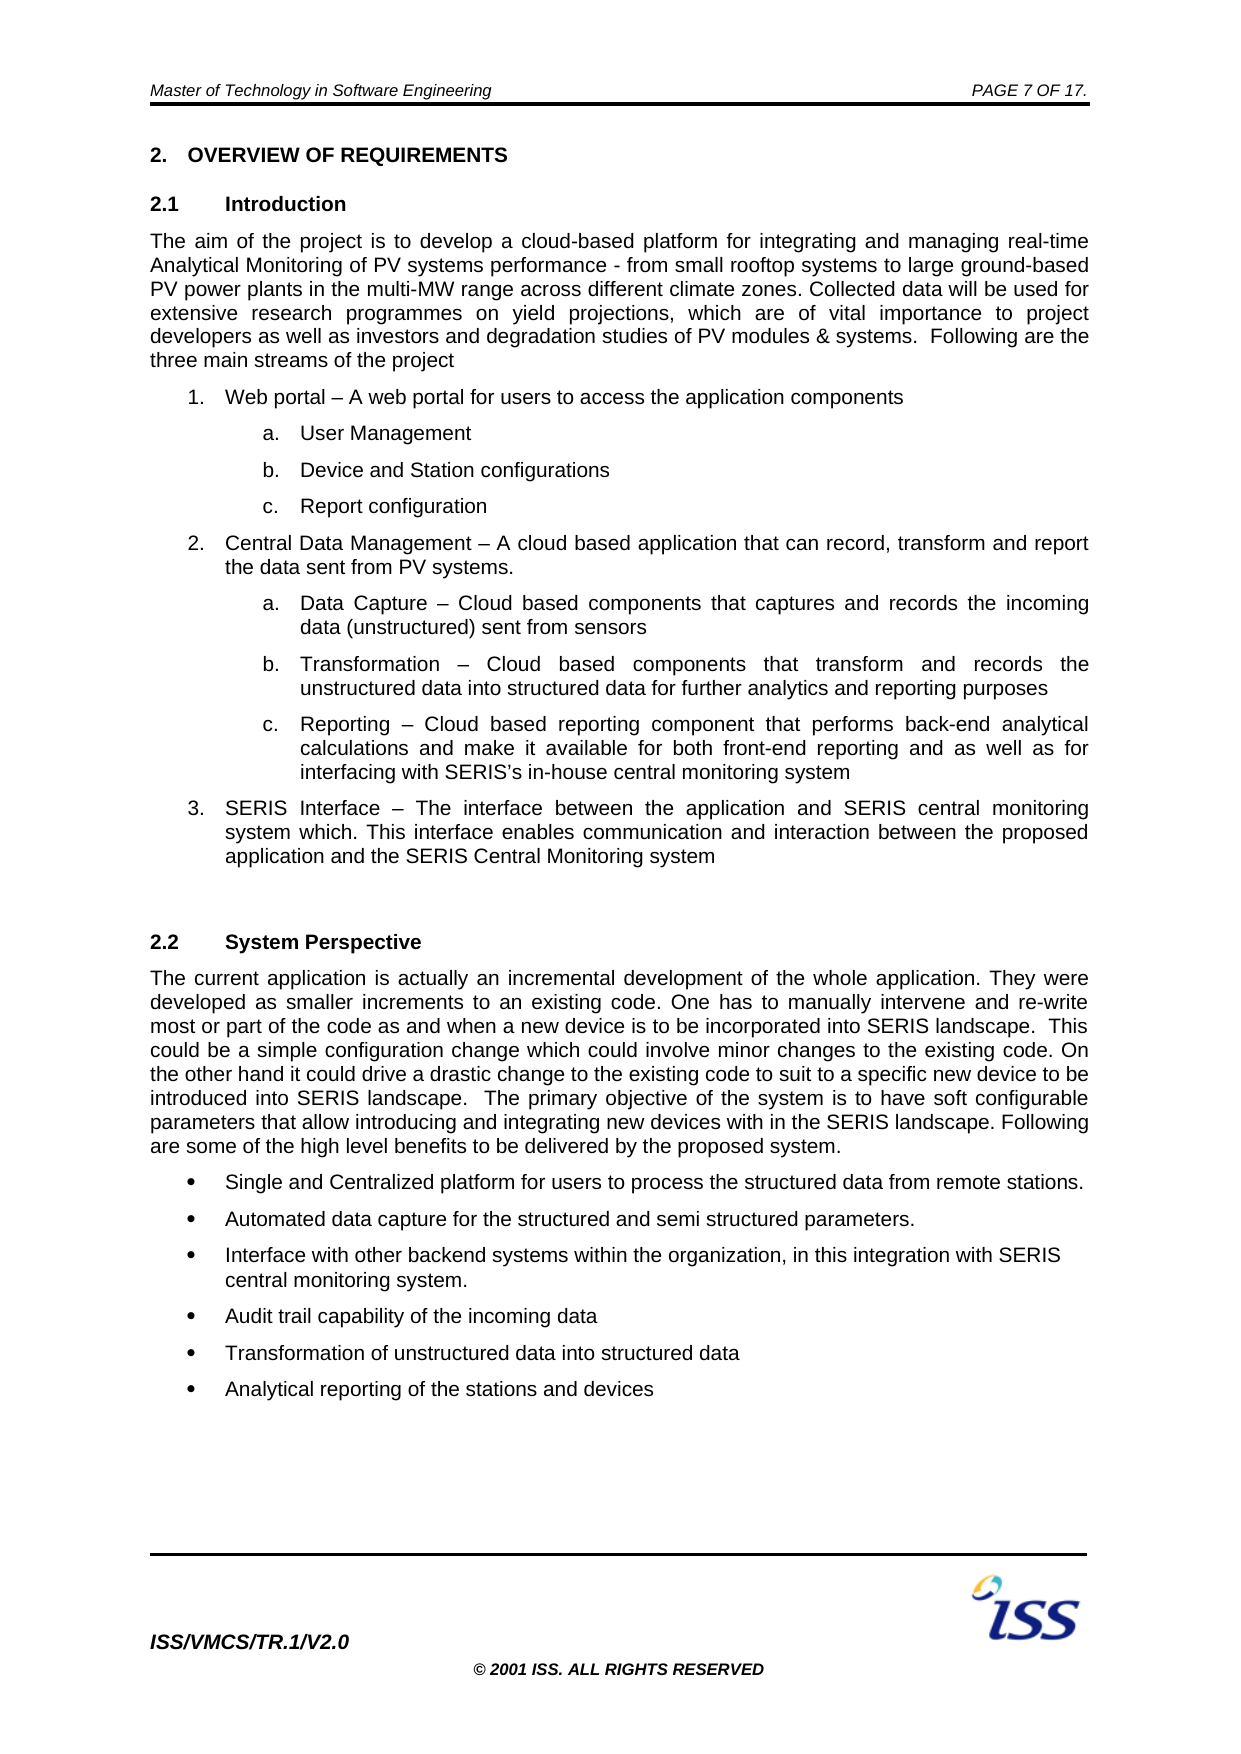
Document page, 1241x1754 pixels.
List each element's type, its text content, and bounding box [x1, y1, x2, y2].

list User Management [262, 421, 1090, 445]
list Automated data capture for the structured and semi structured parameters. [187, 1207, 1090, 1231]
list Transformation of unstructured data into structured data [187, 1340, 1090, 1364]
subtitle Introduction [150, 192, 1090, 216]
text The aim of the project is to develop a cloud-based platform for integrating and managing real-time Analytical Monitoring of PV systems performance - from small rooftop systems to large ground-based PV power plants in the multi-MW range across different climate zones. Collected data will be used for extensive research programmes on yield projections, which are of vital importance to project developers as well as investors and degradation studies of PV modules & systems. Following are the three main streams of the project [150, 228, 1090, 372]
list Audit trail capability of the incoming data [187, 1304, 1090, 1328]
subtitle OVERVIEW OF REQUIREMENTS [150, 143, 1090, 167]
text The current application is actually an incremental development of the whole application. They were developed as smaller increments to an existing code. One has to manually intervene and re-write most or part of the code as and when a new device is to be incorporated into SERIS landscape. This could be a simple configuration change which could involve minor changes to the existing code. On the other hand it could drive a drastic change to the existing code to suit to a specific new device to be introduced into SERIS landscape. The primary objective of the system is to have soft configurable parameters that allow introducing and integrating new devices with in the SERIS landscape. Following are some of the high level benefits to be delivered by the proposed system. [150, 966, 1090, 1158]
list Web portal – A web portal for users to access the application components [187, 385, 1090, 409]
list Device and Station configurations [262, 458, 1090, 482]
list Analytical reporting of the stations and devices [187, 1377, 1090, 1401]
list Transformation – Cloud based components that transform and records the unstructured data into structured data for further analytics and reporting purposes [262, 651, 1090, 699]
subtitle System Perspective [150, 929, 1090, 953]
list Single and Centralized platform for users to process the structured data from remote stations. [187, 1170, 1090, 1194]
list Reporting – Cloud based reporting component that performs back-end analytical calculations and make it available for both front-end reporting and as well as for interfacing with SERIS’s in-house central monitoring system [262, 712, 1090, 784]
list Central Data Management – A cloud based application that can record, transform and report the data sent from PV systems. [187, 531, 1090, 578]
list Interface with other backend systems within the organization, in this integration with SERIS central monitoring system. [187, 1243, 1090, 1291]
list SERIS Interface – The interface between the application and SERIS central monitoring system which. This interface enables communication and interaction between the proposed application and the SERIS Central Monitoring system [187, 796, 1090, 868]
list Report configuration [262, 494, 1090, 518]
list Data Capture – Cloud based components that captures and records the incoming data (unstructured) sent from sensors [262, 591, 1090, 639]
